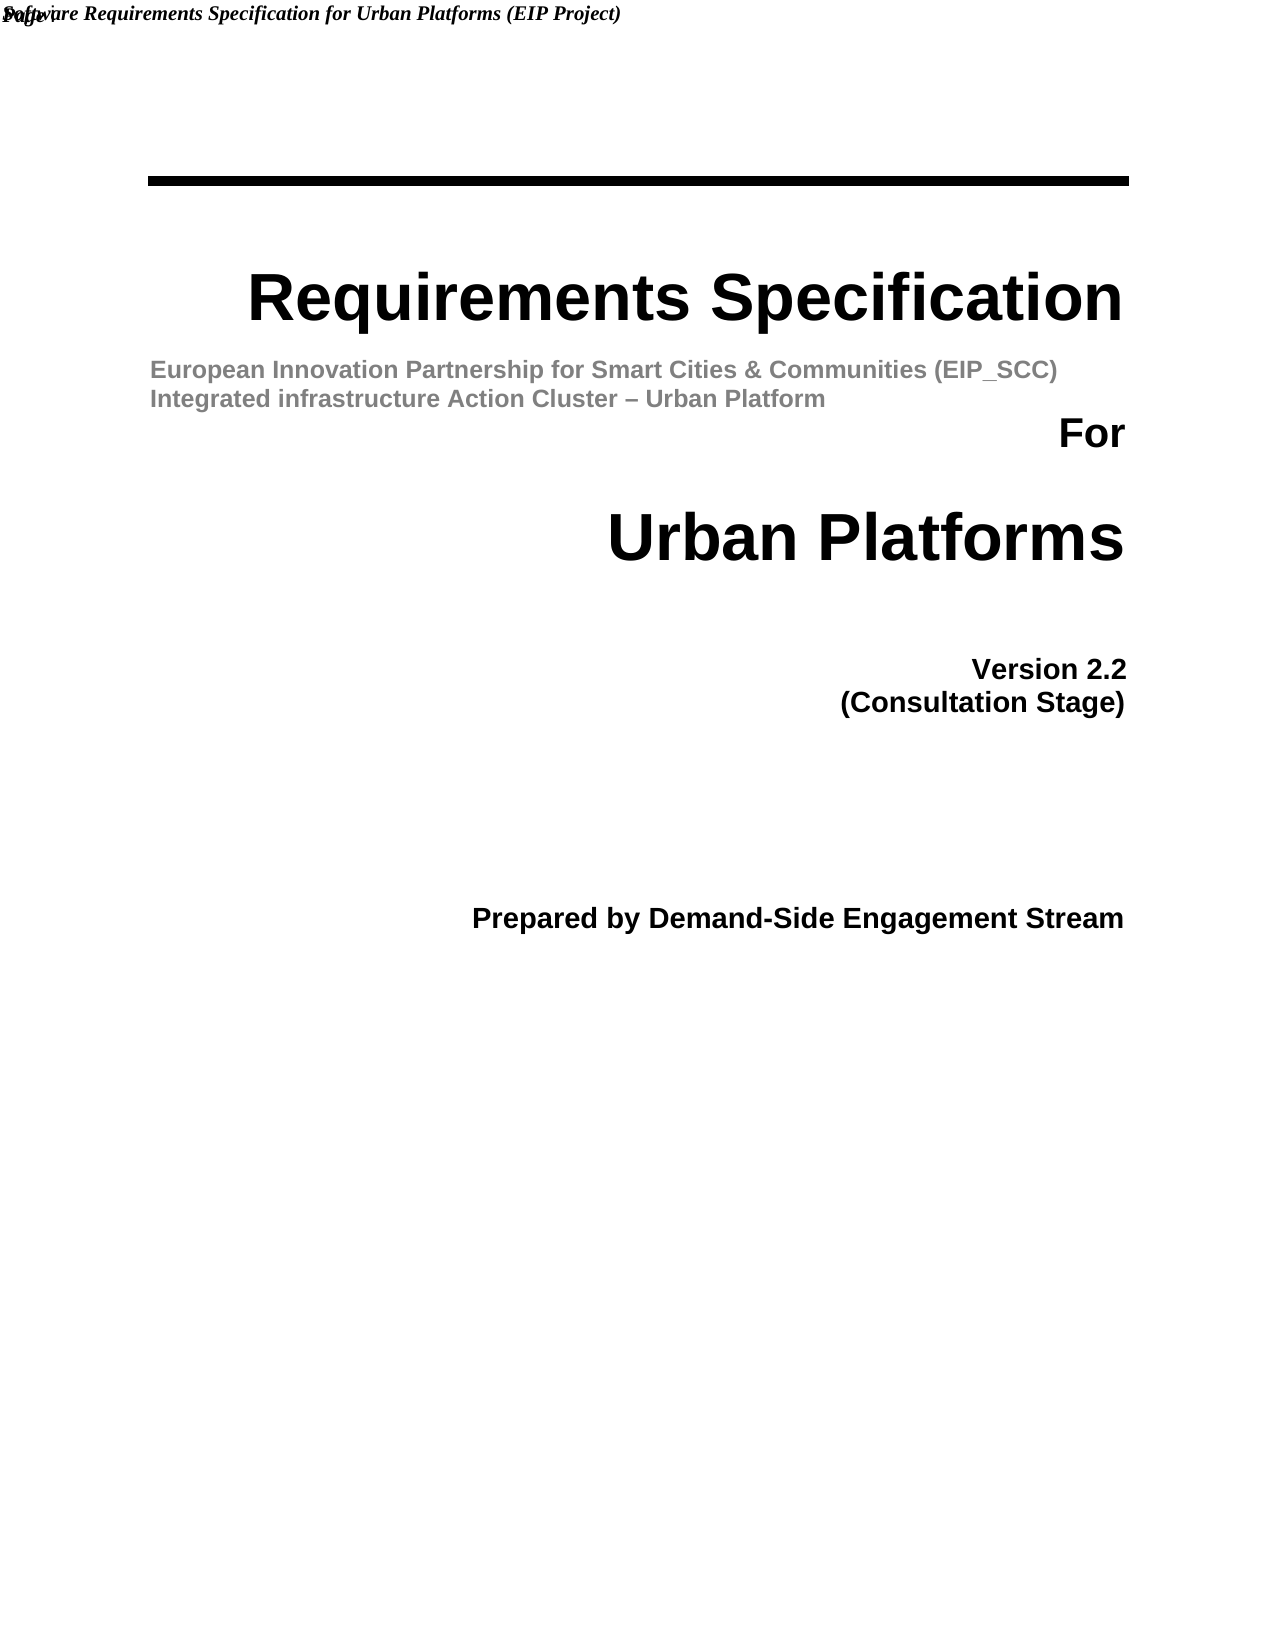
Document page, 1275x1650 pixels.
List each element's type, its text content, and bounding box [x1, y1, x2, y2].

text Requirements Specification [245, 258, 1127, 334]
text European Innovation Partnership for Smart Cities & Communities (EIP_SCC) Integrated infrastructure Action Cluster – Urban Platform [150, 356, 1127, 413]
